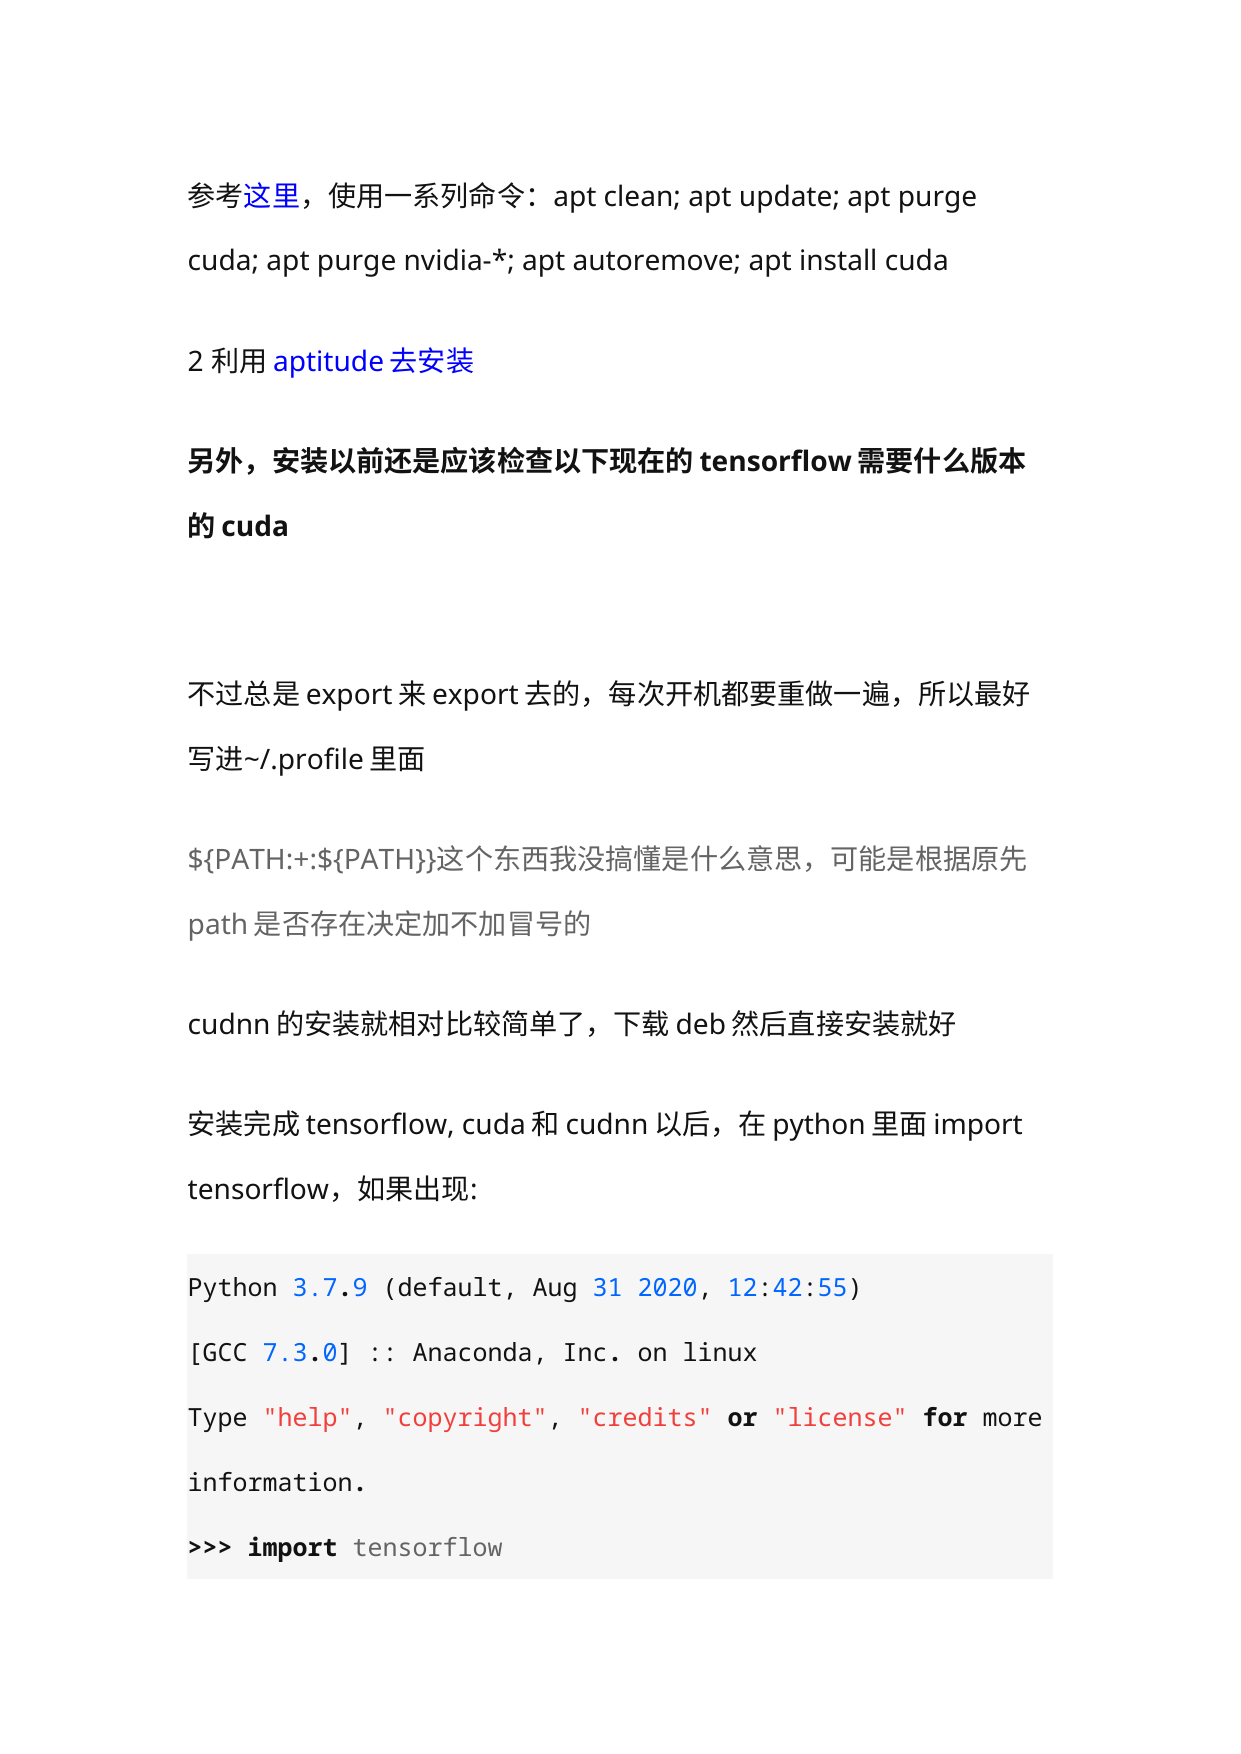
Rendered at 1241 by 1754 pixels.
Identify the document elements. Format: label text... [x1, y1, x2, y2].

text Type "help", "copyright", "credits" or "license" for more information. [187, 1384, 1053, 1514]
text 安装完成tensorflow, cuda和cudnn以后，在python里面import tensorflow，如果出现: [187, 1089, 1053, 1219]
text 参考这里，使用一系列命令：apt clean; apt update; apt purge cuda; apt purge nvidia-*; apt autoremove; apt install cuda [187, 162, 1053, 292]
text cudnn的安装就相对比较简单了，下载deb然后直接安装就好 [187, 989, 1053, 1054]
text ${PATH:+:${PATH}}这个东西我没搞懂是什么意思，可能是根据原先path是否存在决定加不加冒号的 [187, 824, 1053, 954]
text 2 利用aptitude去安装 [187, 327, 1053, 392]
text 另外，安装以前还是应该检查以下现在的tensorflow需要什么版本的cuda [187, 427, 1053, 557]
text 不过总是export来export去的，每次开机都要重做一遍，所以最好写进~/.profile里面 [187, 659, 1053, 789]
text Python 3.7.9 (default, Aug 31 2020, 12:42:55) [187, 1254, 1053, 1319]
text [GCC 7.3.0] :: Anaconda, Inc. on linux [187, 1319, 1053, 1384]
text >>> import tensorflow [187, 1514, 1053, 1579]
